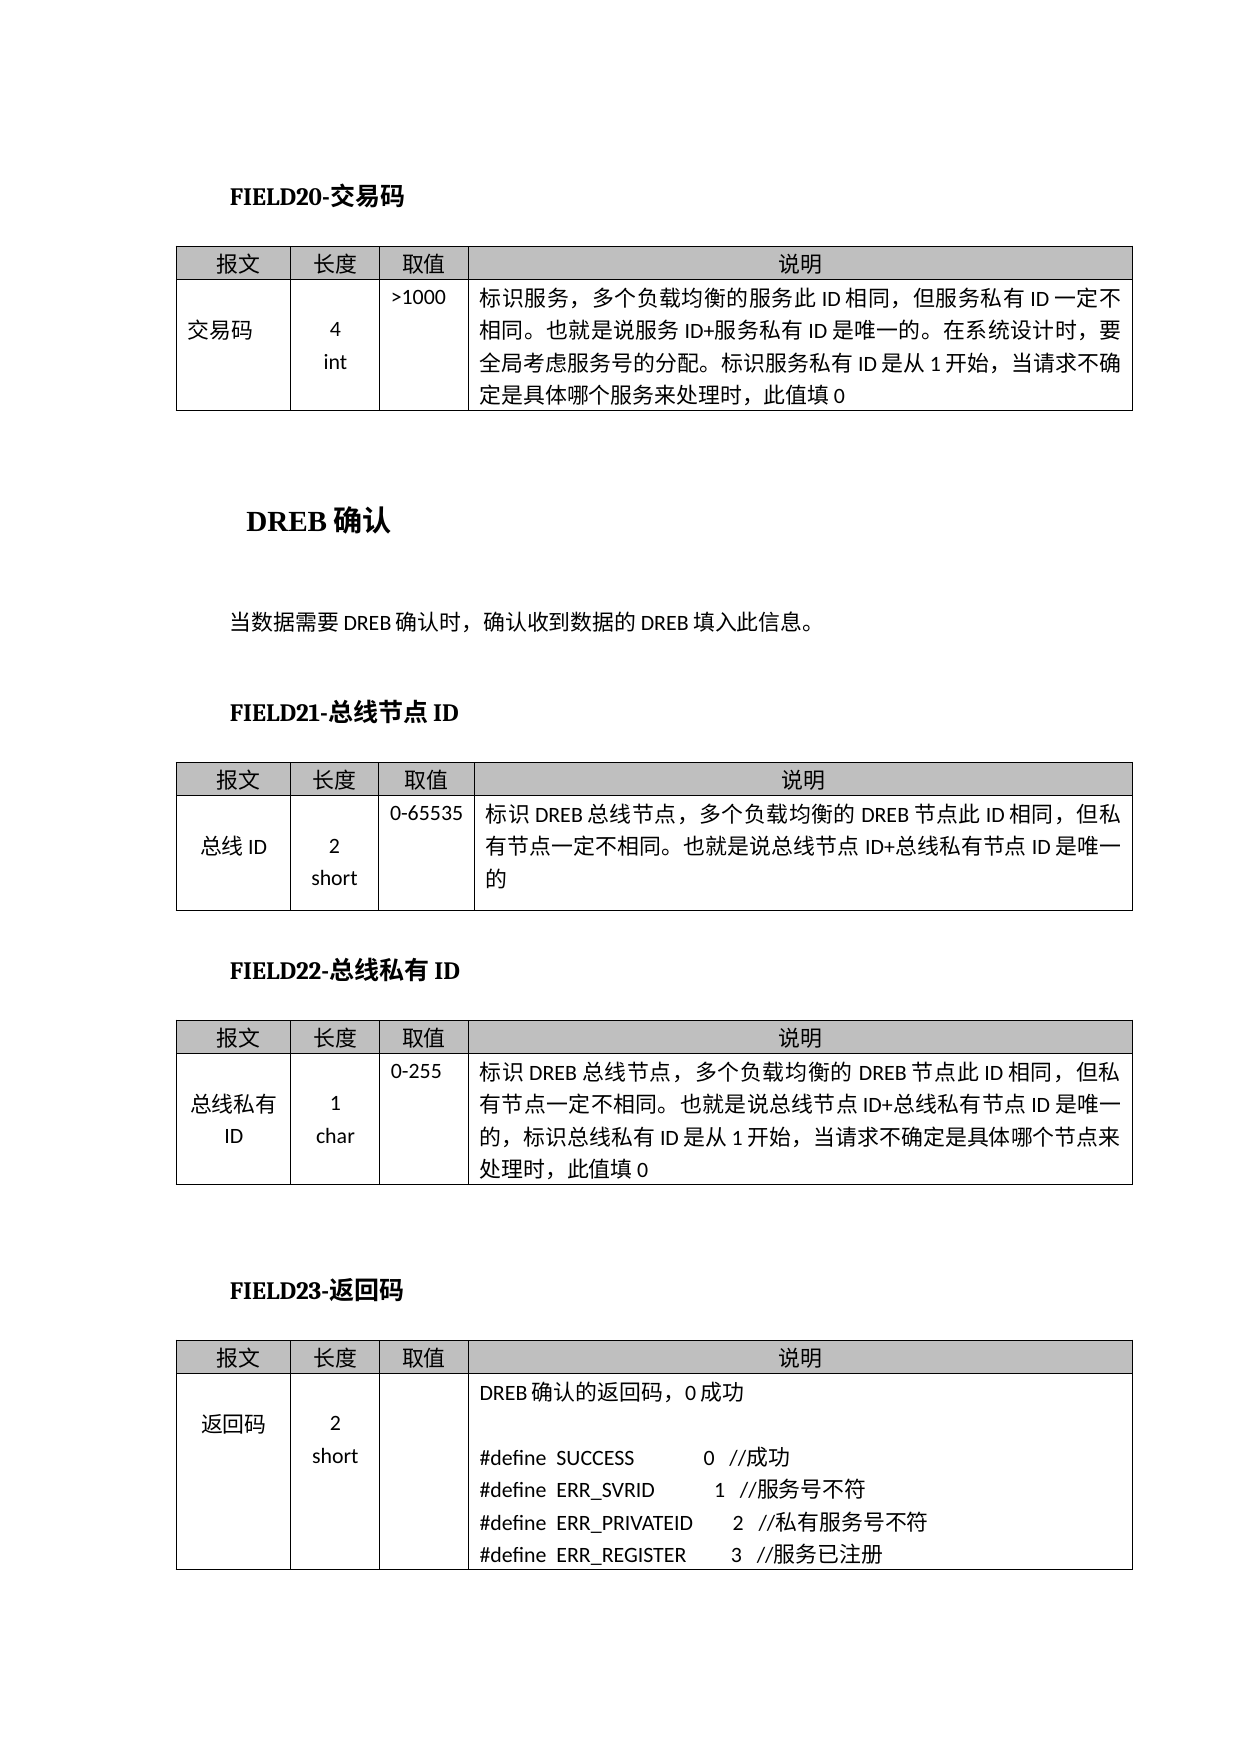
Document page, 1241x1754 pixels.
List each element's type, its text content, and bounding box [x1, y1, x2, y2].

table_cell 标识DREB总线节点，多个负载均衡的DREB节点此ID相同，但私有节点一定不相同。也就是说总线节点ID+总线私有节点ID是唯一的 [475, 796, 1132, 910]
subtitle FIELD23-返回码 [187, 1256, 1053, 1321]
table_cell >1000 [380, 280, 468, 410]
table_cell 交易码 [177, 280, 290, 410]
text 当数据需要DREB确认时，确认收到数据的DREB填入此信息。 [187, 605, 1053, 637]
table_cell 2 short [291, 796, 378, 910]
table_cell 返回码 [177, 1374, 290, 1569]
subtitle FIELD21-总线节点ID [187, 678, 1053, 743]
table_header 报文 [177, 763, 290, 795]
table_cell 总线私有ID [177, 1054, 290, 1184]
table_header 说明 [469, 1021, 1132, 1053]
subtitle DREB确认 [187, 486, 1053, 551]
subtitle FIELD22-总线私有ID [187, 936, 1053, 1001]
table_cell 标识DREB总线节点，多个负载均衡的DREB节点此ID相同，但私有节点一定不相同。也就是说总线节点ID+总线私有节点ID是唯一的，标识总线私有ID是从1开始，当请求不确定是具体哪个节点来处理时，此值填0 [469, 1054, 1132, 1184]
table_header 长度 [291, 1341, 379, 1373]
table_header 长度 [291, 1021, 379, 1053]
table_header 说明 [475, 763, 1132, 795]
table_cell 0-255 [380, 1054, 468, 1184]
table_header 取值 [380, 1341, 468, 1373]
table_cell 4 int [291, 280, 379, 410]
table_cell 0-65535 [379, 796, 474, 910]
table_header 说明 [469, 1341, 1132, 1373]
table_header 报文 [177, 1341, 290, 1373]
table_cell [469, 1374, 1132, 1569]
table_header 报文 [177, 247, 290, 279]
table_cell 2 short [291, 1374, 379, 1569]
table_header 长度 [291, 247, 379, 279]
table_header 取值 [380, 1021, 468, 1053]
table_header 长度 [291, 763, 378, 795]
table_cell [469, 280, 1132, 410]
table_header 报文 [177, 1021, 290, 1053]
table_header 取值 [379, 763, 474, 795]
table_header 说明 [469, 247, 1132, 279]
table_cell 1 char [291, 1054, 379, 1184]
subtitle FIELD20-交易码 [187, 162, 1053, 227]
table_cell 总线ID [177, 796, 290, 910]
table_cell [380, 1374, 468, 1569]
table_header 取值 [380, 247, 468, 279]
